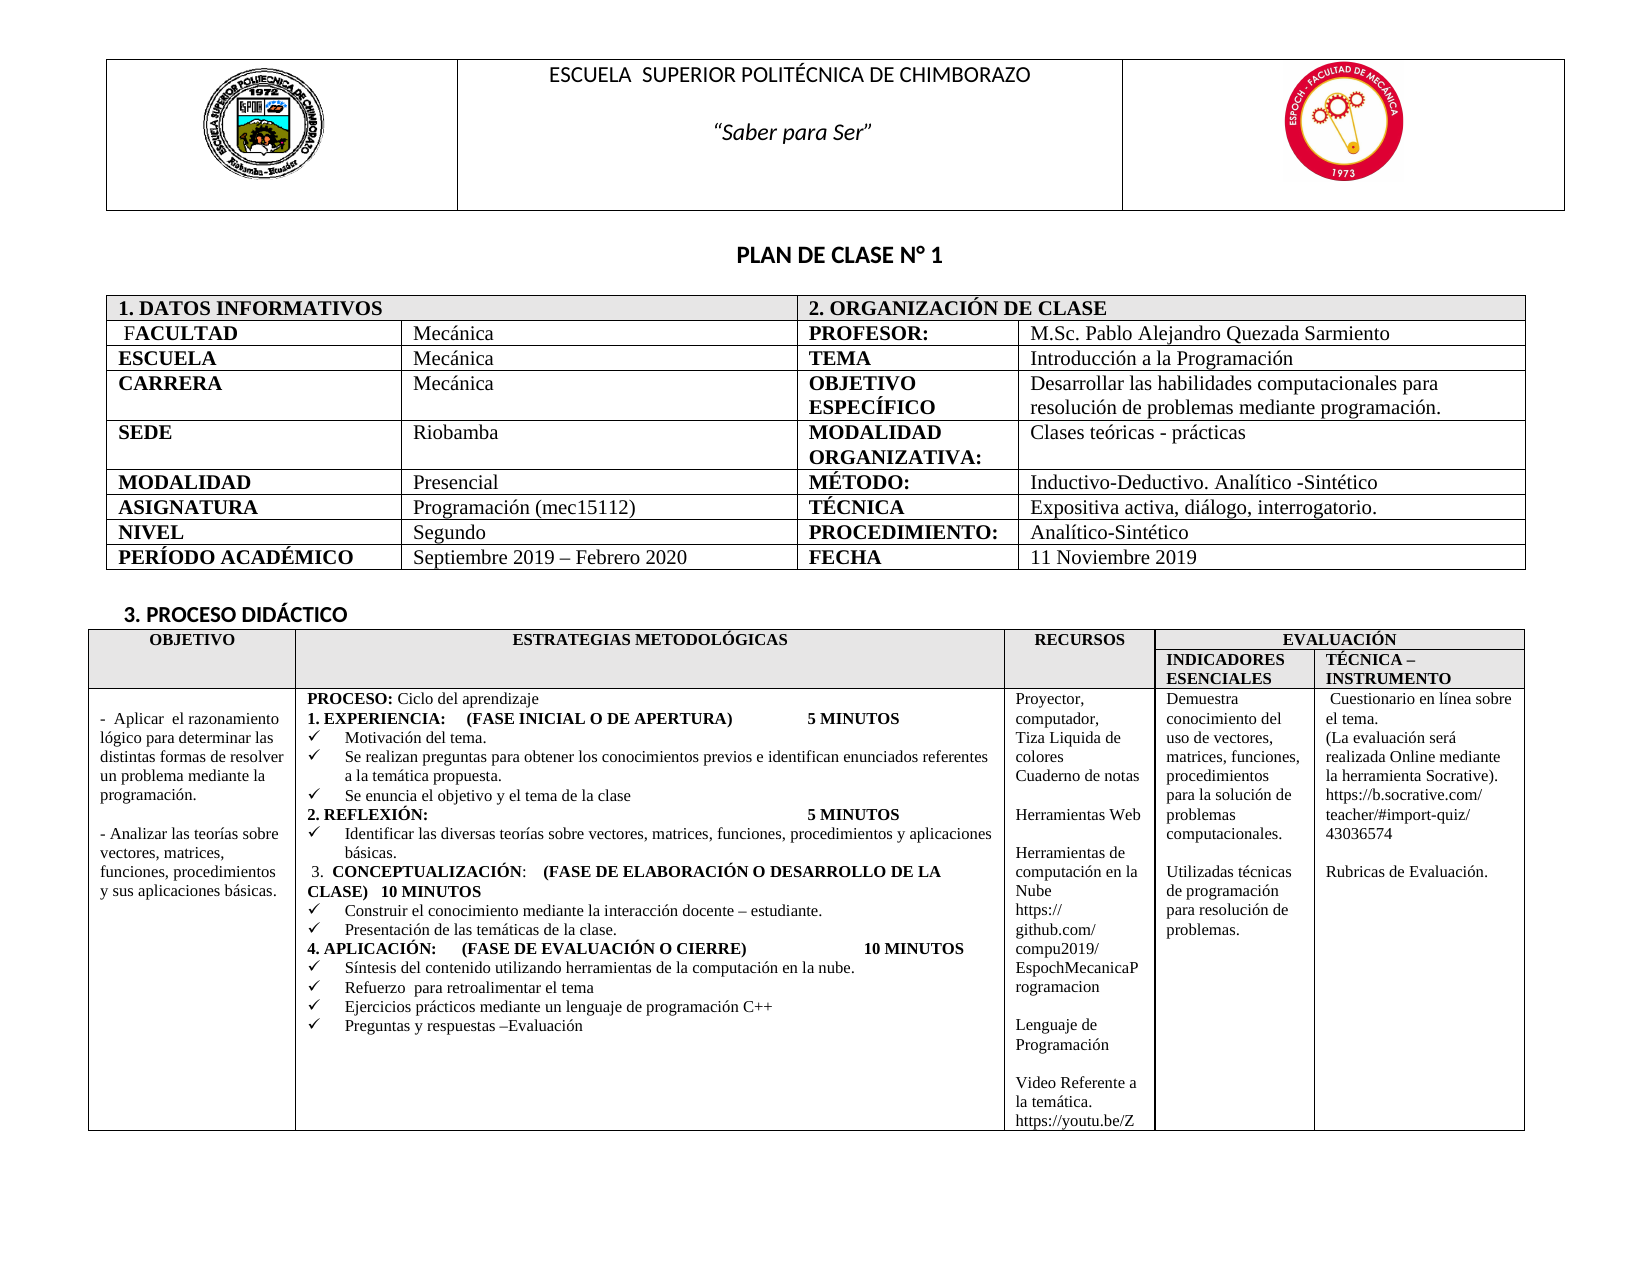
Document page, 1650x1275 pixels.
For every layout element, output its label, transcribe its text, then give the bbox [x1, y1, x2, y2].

table_cell PROCEDIMIENTO: [798, 520, 1018, 544]
table_cell Programación (mec15112) [402, 495, 797, 519]
table_cell SEDE [107, 421, 401, 469]
table_cell ESCUELA [107, 346, 401, 370]
table_cell Mecánica [402, 346, 797, 370]
table_cell M.Sc. Pablo Alejandro Quezada Sarmiento [1019, 321, 1525, 345]
table_cell 11 Noviembre 2019 [1019, 545, 1525, 569]
table_cell FACULTAD [107, 321, 401, 345]
picture [1283, 60, 1404, 182]
table_header EVALUACIÓN [1156, 630, 1524, 649]
table_cell TÉCNICA [798, 495, 1018, 519]
table_cell NIVEL [107, 520, 401, 544]
table_cell FECHA [798, 545, 1018, 569]
table_cell TÉCNICA – INSTRUMENTO [1315, 650, 1524, 688]
table_cell MÉTODO: [798, 470, 1018, 494]
table_cell MODALIDAD ORGANIZATIVA: [798, 421, 1018, 469]
table_header 2. ORGANIZACIÓN DE CLASE [798, 296, 1525, 320]
table_cell Septiembre 2019 – Febrero 2020 [402, 545, 797, 569]
table_cell Mecánica [402, 321, 797, 345]
text PLAN DE CLASE N° 1 [118, 239, 1561, 270]
table_cell PERÍODO ACADÉMICO [107, 545, 401, 569]
table_header 1. DATOS INFORMATIVOS [107, 296, 797, 320]
table_header OBJETIVO [89, 630, 295, 688]
table_cell Desarrollar las habilidades computacionales para resolución de problemas mediante programación. [1019, 371, 1525, 419]
table_cell INDICADORES ESENCIALES [1156, 650, 1314, 688]
table_cell Clases teóricas - prácticas [1019, 421, 1525, 469]
table_header ESTRATEGIAS METODOLÓGICAS [296, 630, 1004, 688]
table_cell Riobamba [402, 421, 797, 469]
table_cell PROFESOR: [798, 321, 1018, 345]
table_cell Introducción a la Programación [1019, 346, 1525, 370]
table_cell Expositiva activa, diálogo, interrogatorio. [1019, 495, 1525, 519]
table_cell Mecánica [402, 371, 797, 419]
table_cell OBJETIVO ESPECÍFICO [798, 371, 1018, 419]
table_cell Segundo [402, 520, 797, 544]
table_cell MODALIDAD [107, 470, 401, 494]
table_cell CARRERA [107, 371, 401, 419]
table_cell Analítico-Sintético [1019, 520, 1525, 544]
table_cell Inductivo-Deductivo. Analítico -Sintético [1019, 470, 1525, 494]
text 3. PROCESO DIDÁCTICO [118, 601, 1561, 629]
table_cell Presencial [402, 470, 797, 494]
table_header RECURSOS [1005, 630, 1154, 688]
table_cell ASIGNATURA [107, 495, 401, 519]
table_cell TEMA [798, 346, 1018, 370]
